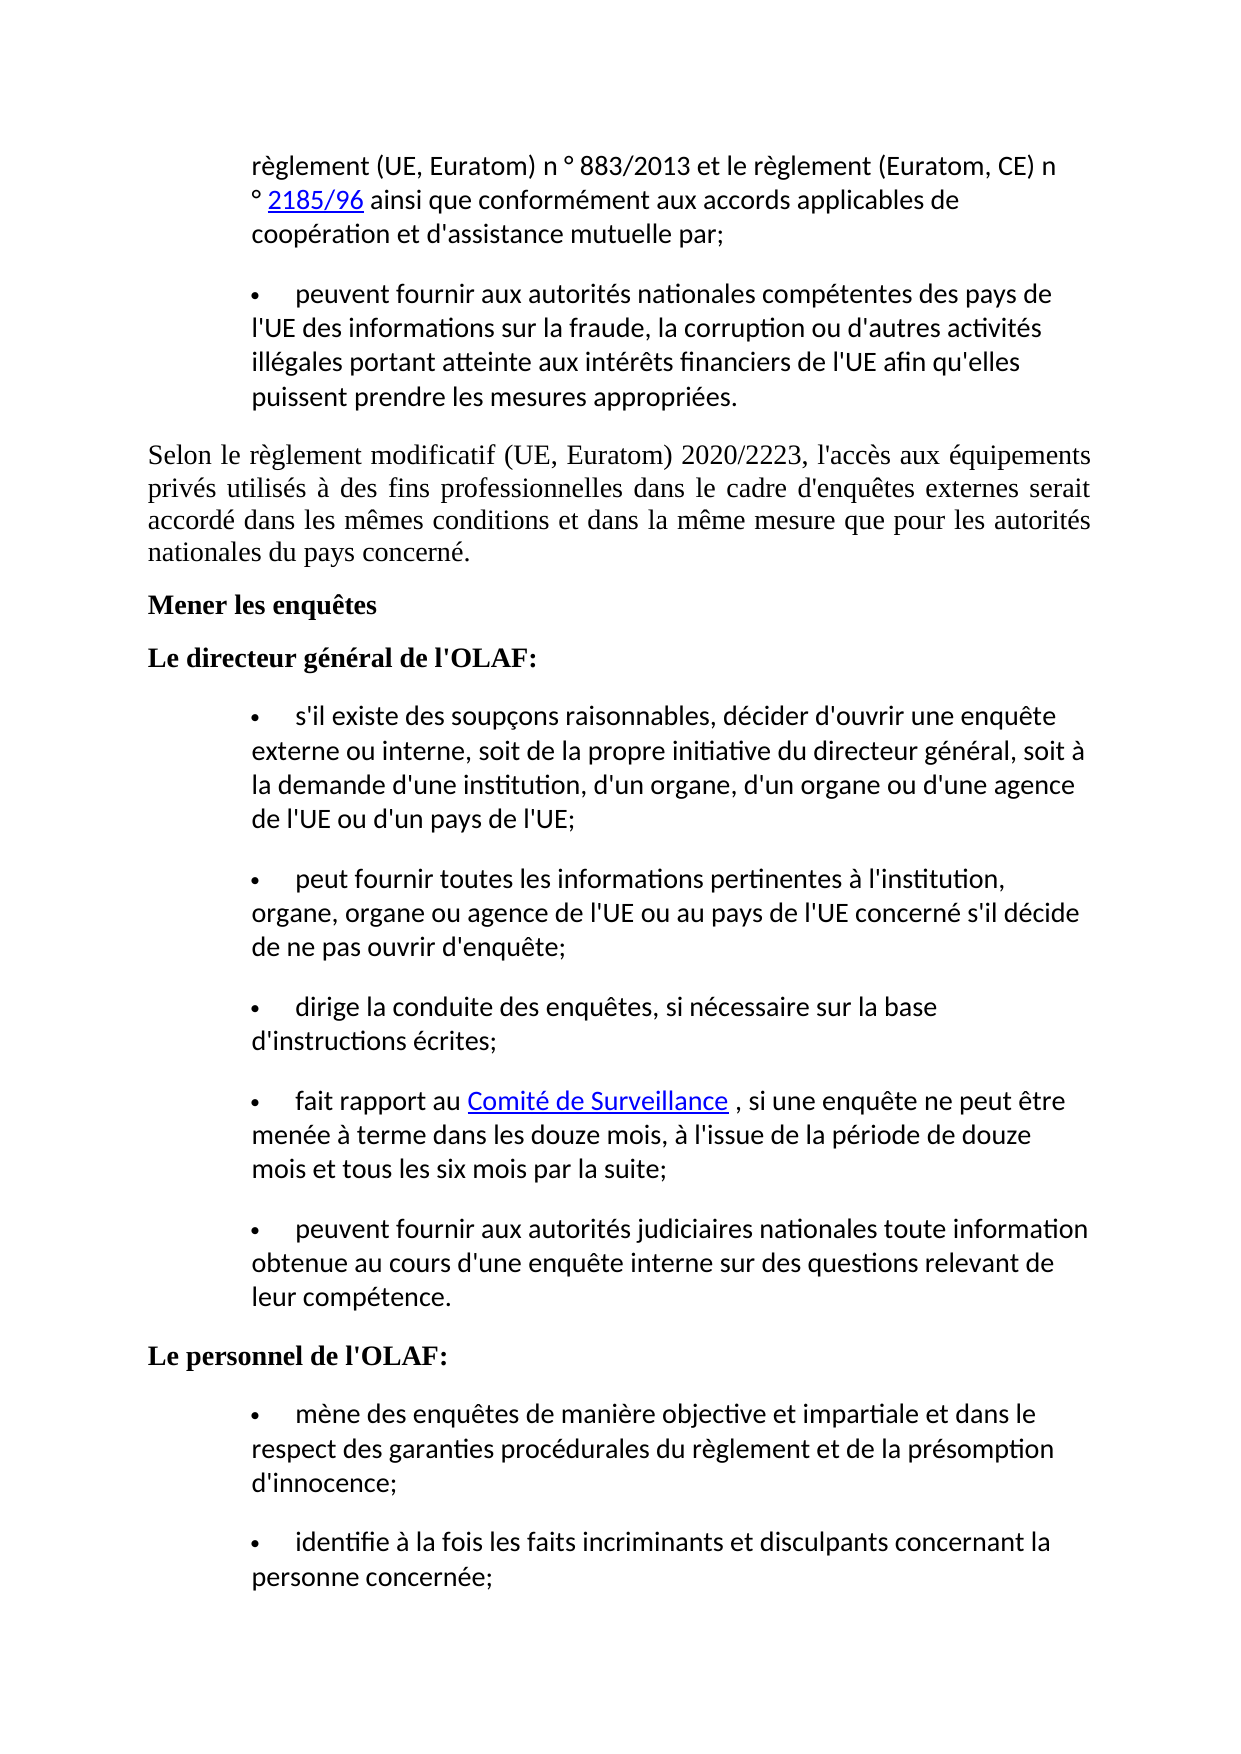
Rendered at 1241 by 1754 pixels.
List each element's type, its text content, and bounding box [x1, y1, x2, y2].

list peuvent fournir aux autorités judiciaires nationales toute information obtenue au cours d'une enquête interne sur des questions relevant de leur compétence. [251, 1211, 1093, 1314]
list peuvent fournir aux autorités nationales compétentes des pays de l'UE des informations sur la fraude, la corruption ou d'autres activités illégales portant atteinte aux intérêts financiers de l'UE afin qu'elles puissent prendre les mesures appropriées. [251, 276, 1093, 413]
text Le personnel de l'OLAF: [148, 1339, 1093, 1371]
list peut fournir toutes les informations pertinentes à l'institution, organe, organe ou agence de l'UE ou au pays de l'UE concerné s'il décide de ne pas ouvrir d'enquête; [251, 861, 1093, 964]
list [251, 148, 1093, 251]
list s'il existe des soupçons raisonnables, décider d'ouvrir une enquête externe ou interne, soit de la propre initiative du directeur général, soit à la demande d'une institution, d'un organe, d'un organe ou d'une agence de l'UE ou d'un pays de l'UE; [251, 698, 1093, 836]
list mène des enquêtes de manière objective et impartiale et dans le respect des garanties procédurales du règlement et de la présomption d'innocence; [251, 1396, 1093, 1499]
text Le directeur général de l'OLAF: [148, 641, 1093, 673]
list identifie à la fois les faits incriminants et disculpants concernant la personne concernée; [251, 1524, 1093, 1593]
list dirige la conduite des enquêtes, si nécessaire sur la base d'instructions écrites; [251, 989, 1093, 1058]
text Selon le règlement modificatif (UE, Euratom) 2020/2223, l'accès aux équipements privés utilisés à des fins professionnelles dans le cadre d'enquêtes externes serait accordé dans les mêmes conditions et dans la même mesure que pour les autorités nationales du pays concerné. [148, 438, 1093, 568]
text Mener les enquêtes [148, 588, 1093, 621]
list fait rapport au Comité de Surveillance , si une enquête ne peut être menée à terme dans les douze mois, à l'issue de la période de douze mois et tous les six mois par la suite; [251, 1083, 1093, 1186]
